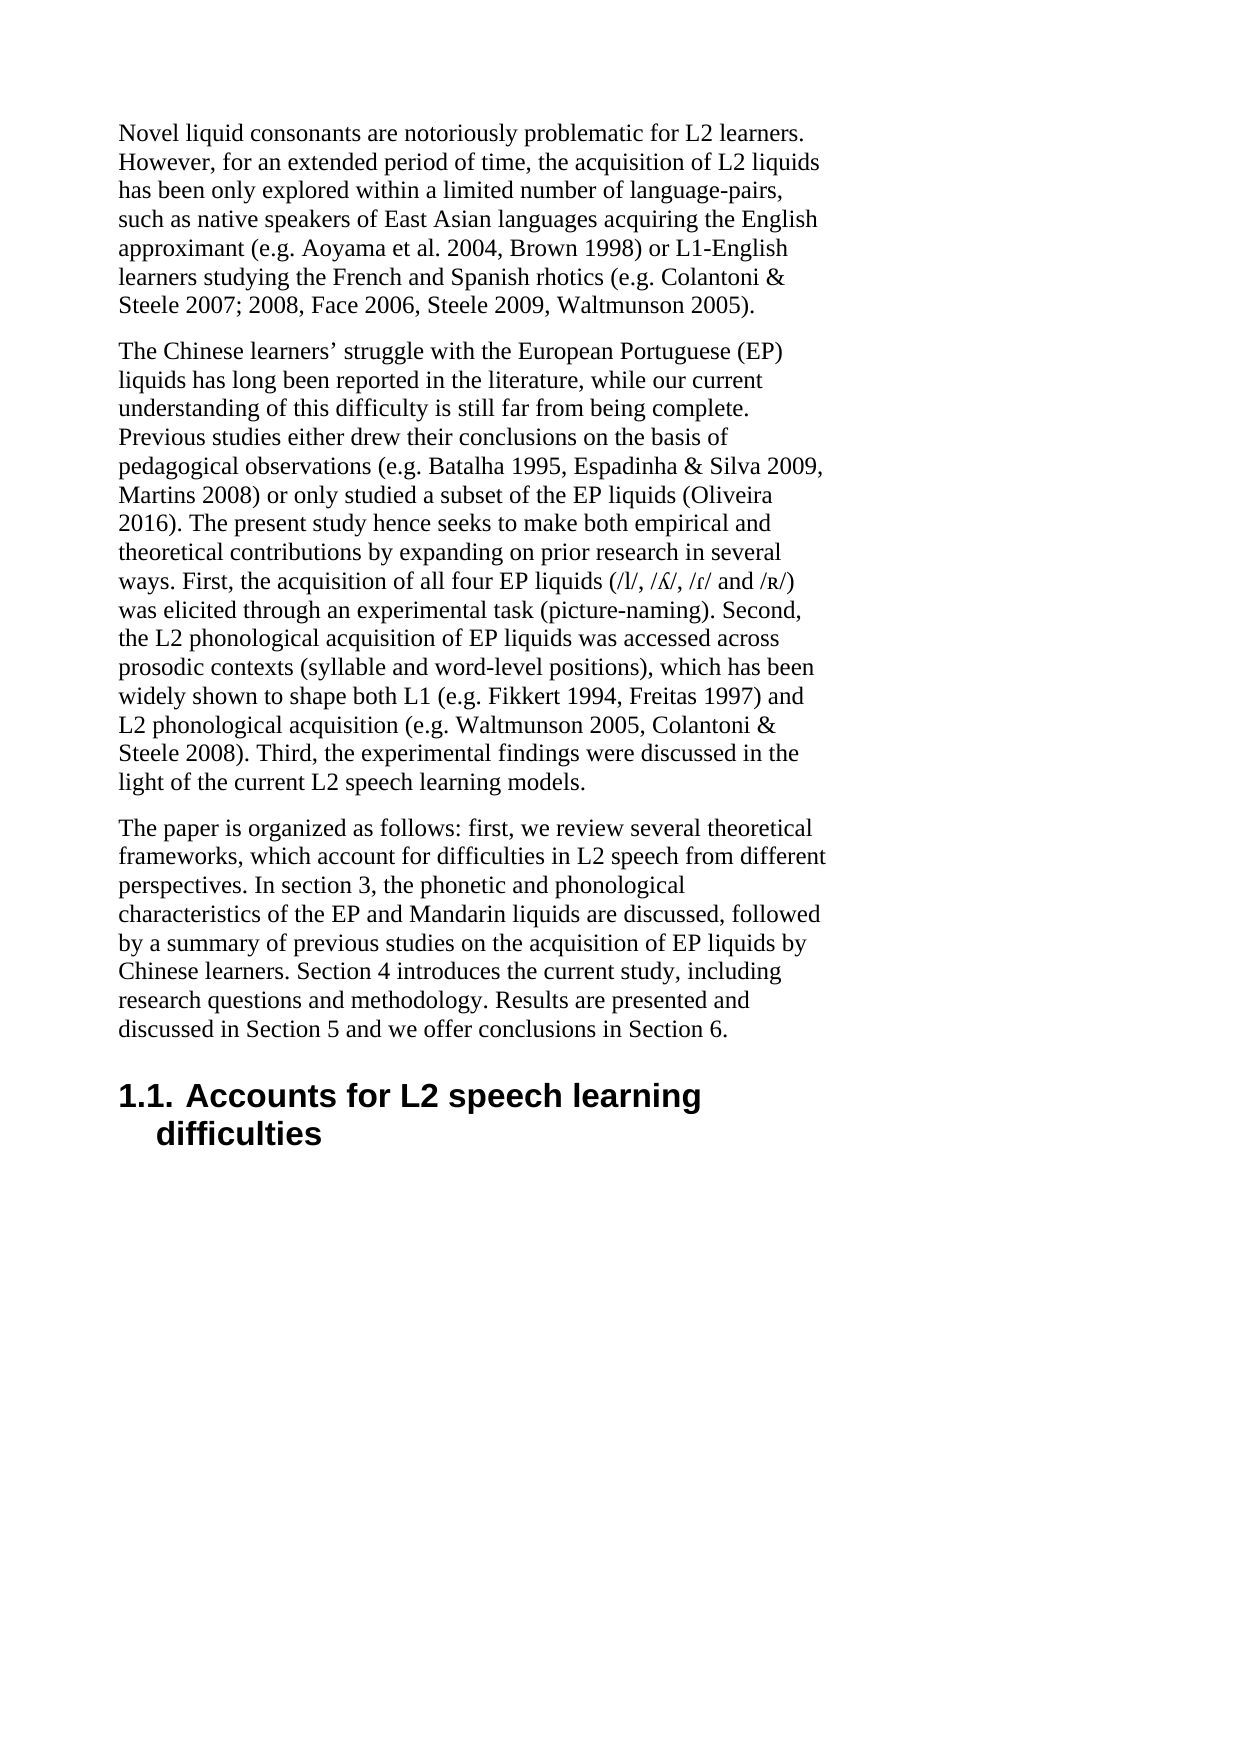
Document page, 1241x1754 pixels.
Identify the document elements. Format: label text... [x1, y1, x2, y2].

text Accounts for L2 speech learning difficulties [118, 1076, 827, 1153]
text The Chinese learners’ struggle with the European Portuguese (EP) liquids has long been reported in the literature, while our current understanding of this difficulty is still far from being complete. Previous studies either drew their conclusions on the basis of pedagogical observations (e.g. Batalha 1995, Espadinha & Silva 2009, Martins 2008) or only studied a subset of the EP liquids (Oliveira 2016). The present study hence seeks to make both empirical and theoretical contributions by expanding on prior research in several ways. First, the acquisition of all four EP liquids (/l/, /ʎ/, /ɾ/ and /ʀ/) was elicited through an experimental task (picture-naming). Second, the L2 phonological acquisition of EP liquids was accessed across prosodic contexts (syllable and word-level positions), which has been widely shown to shape both L1 (e.g. Fikkert 1994, Freitas 1997) and L2 phonological acquisition (e.g. Waltmunson 2005, Colantoni & Steele 2008). Third, the experimental findings were discussed in the light of the current L2 speech learning models. [118, 336, 827, 796]
text The paper is organized as follows: first, we review several theoretical frameworks, which account for difficulties in L2 speech from different perspectives. In section 3, the phonetic and phonological characteristics of the EP and Mandarin liquids are discussed, followed by a summary of previous studies on the acquisition of EP liquids by Chinese learners. Section 4 introduces the current study, including research questions and methodology. Results are presented and discussed in Section 5 and we offer conclusions in Section 6. [118, 813, 827, 1043]
text Novel liquid consonants are notoriously problematic for L2 learners. However, for an extended period of time, the acquisition of L2 liquids has been only explored within a limited number of language-pairs, such as native speakers of East Asian languages acquiring the English approximant (e.g. Aoyama et al. 2004, Brown 1998) or L1-English learners studying the French and Spanish rhotics (e.g. Colantoni & Steele 2007; 2008, Face 2006, Steele 2009, Waltmunson 2005). [118, 118, 827, 319]
